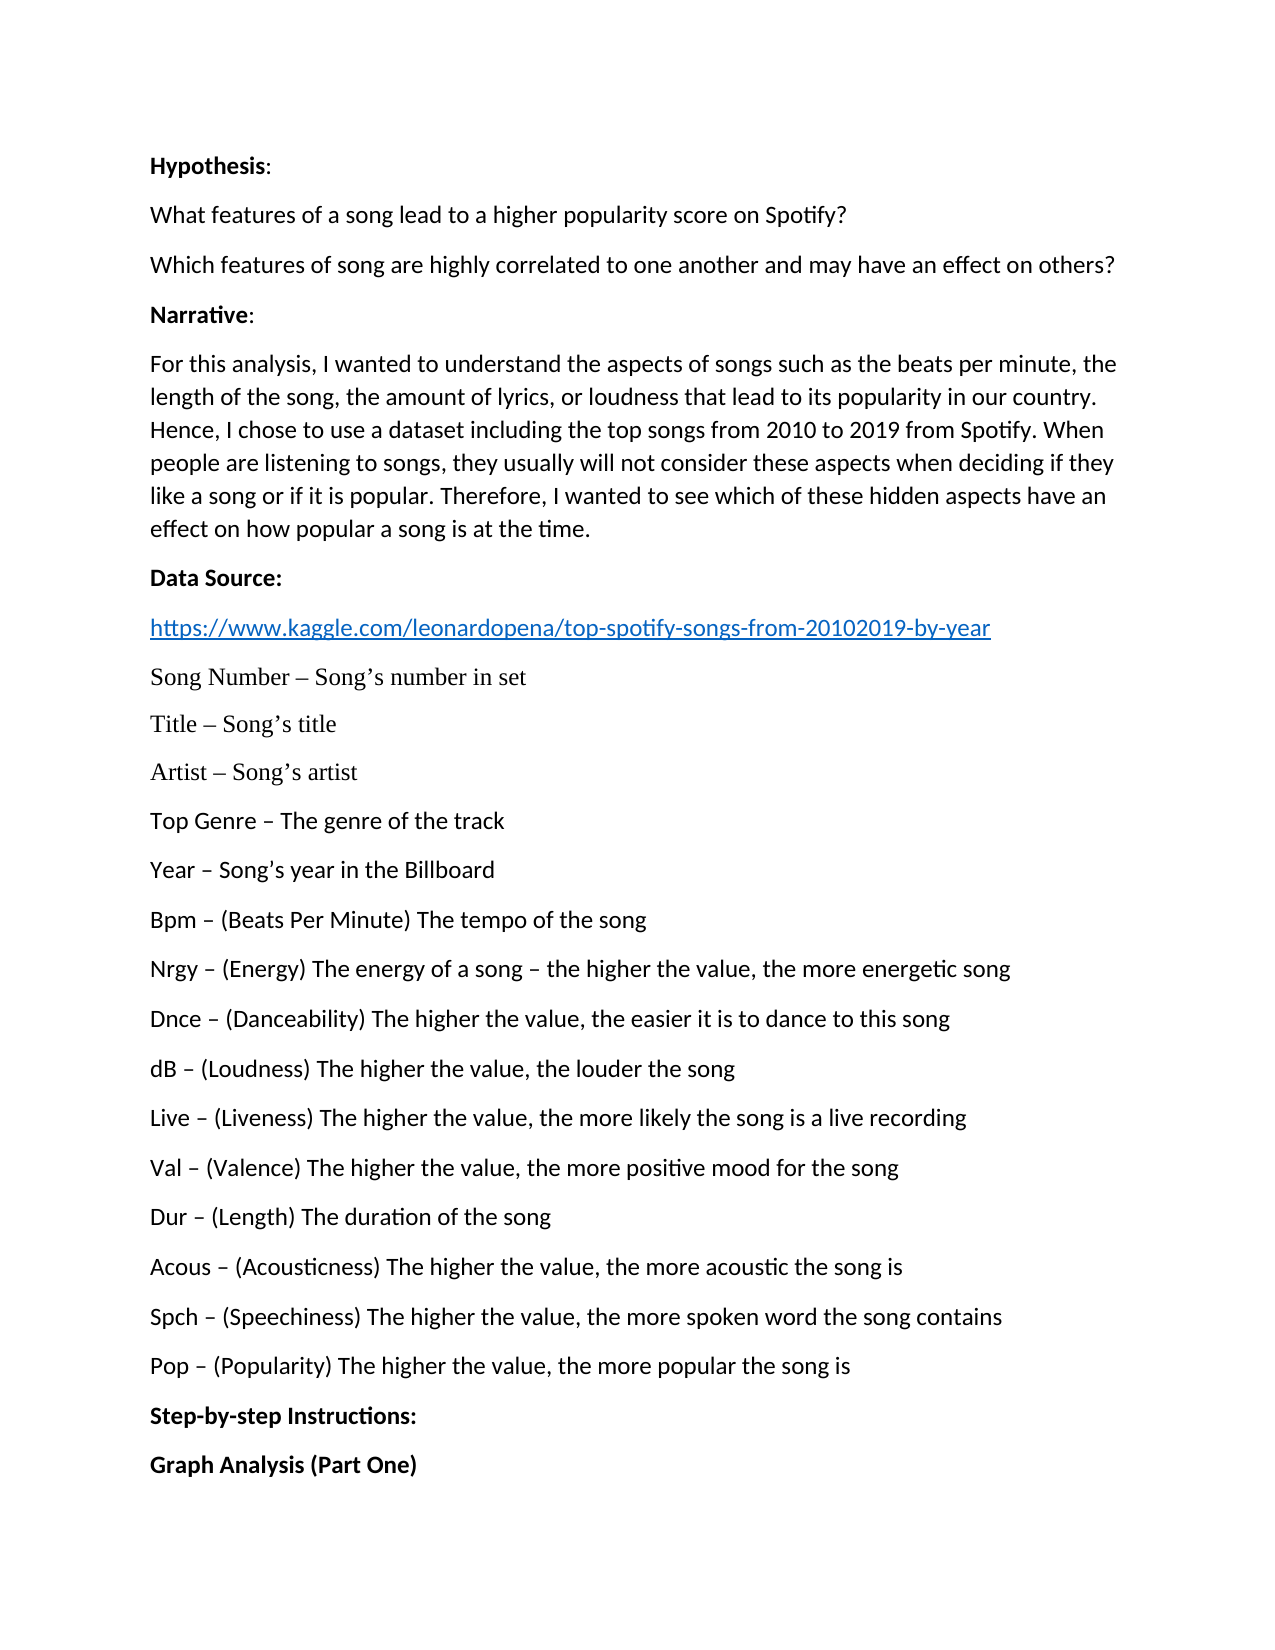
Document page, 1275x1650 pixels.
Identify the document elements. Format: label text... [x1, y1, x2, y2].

text For this analysis, I wanted to understand the aspects of songs such as the beats per minute, the length of the song, the amount of lyrics, or loudness that lead to its popularity in our country. Hence, I chose to use a dataset including the top songs from 2010 to 2019 from Spotify. When people are listening to songs, they usually will not consider these aspects when deciding if they like a song or if it is popular. Therefore, I wanted to see which of these hidden aspects have an effect on how popular a song is at the time. [150, 348, 1125, 543]
text Artist – Song’s artist [150, 757, 1125, 786]
text Data Source: [150, 562, 1125, 593]
text Dur – (Length) The duration of the song [150, 1201, 1125, 1232]
text Val – (Valence) The higher the value, the more positive mood for the song [150, 1152, 1125, 1182]
text Bpm – (Beats Per Minute) The tempo of the song [150, 904, 1125, 934]
text Hypothesis: [150, 150, 1125, 181]
text Live – (Liveness) The higher the value, the more likely the song is a live recording [150, 1102, 1125, 1133]
text Pop – (Popularity) The higher the value, the more popular the song is [150, 1350, 1125, 1381]
text Top Genre – The genre of the track [150, 805, 1125, 835]
text Title – Song’s title [150, 709, 1125, 738]
text Dnce – (Danceability) The higher the value, the easier it is to dance to this song [150, 1003, 1125, 1034]
text Narrative: [150, 299, 1125, 329]
text Song Number – Song’s number in set [150, 662, 1125, 690]
text What features of a song lead to a higher popularity score on Spotify? [150, 199, 1125, 230]
text Graph Analysis (Part One) [150, 1449, 1125, 1480]
text Step-by-step Instructions: [150, 1400, 1125, 1430]
text Year – Song’s year in the Billboard [150, 854, 1125, 885]
text Which features of song are highly correlated to one another and may have an effect on others? [150, 249, 1125, 280]
text https://www.kaggle.com/leonardopena/top-spotify-songs-from-20102019-by-year [150, 612, 1125, 643]
text dB – (Loudness) The higher the value, the louder the song [150, 1053, 1125, 1083]
text Acous – (Acousticness) The higher the value, the more acoustic the song is [150, 1251, 1125, 1282]
text Spch – (Speechiness) The higher the value, the more spoken word the song contains [150, 1301, 1125, 1331]
text Nrgy – (Energy) The energy of a song – the higher the value, the more energetic song [150, 953, 1125, 984]
